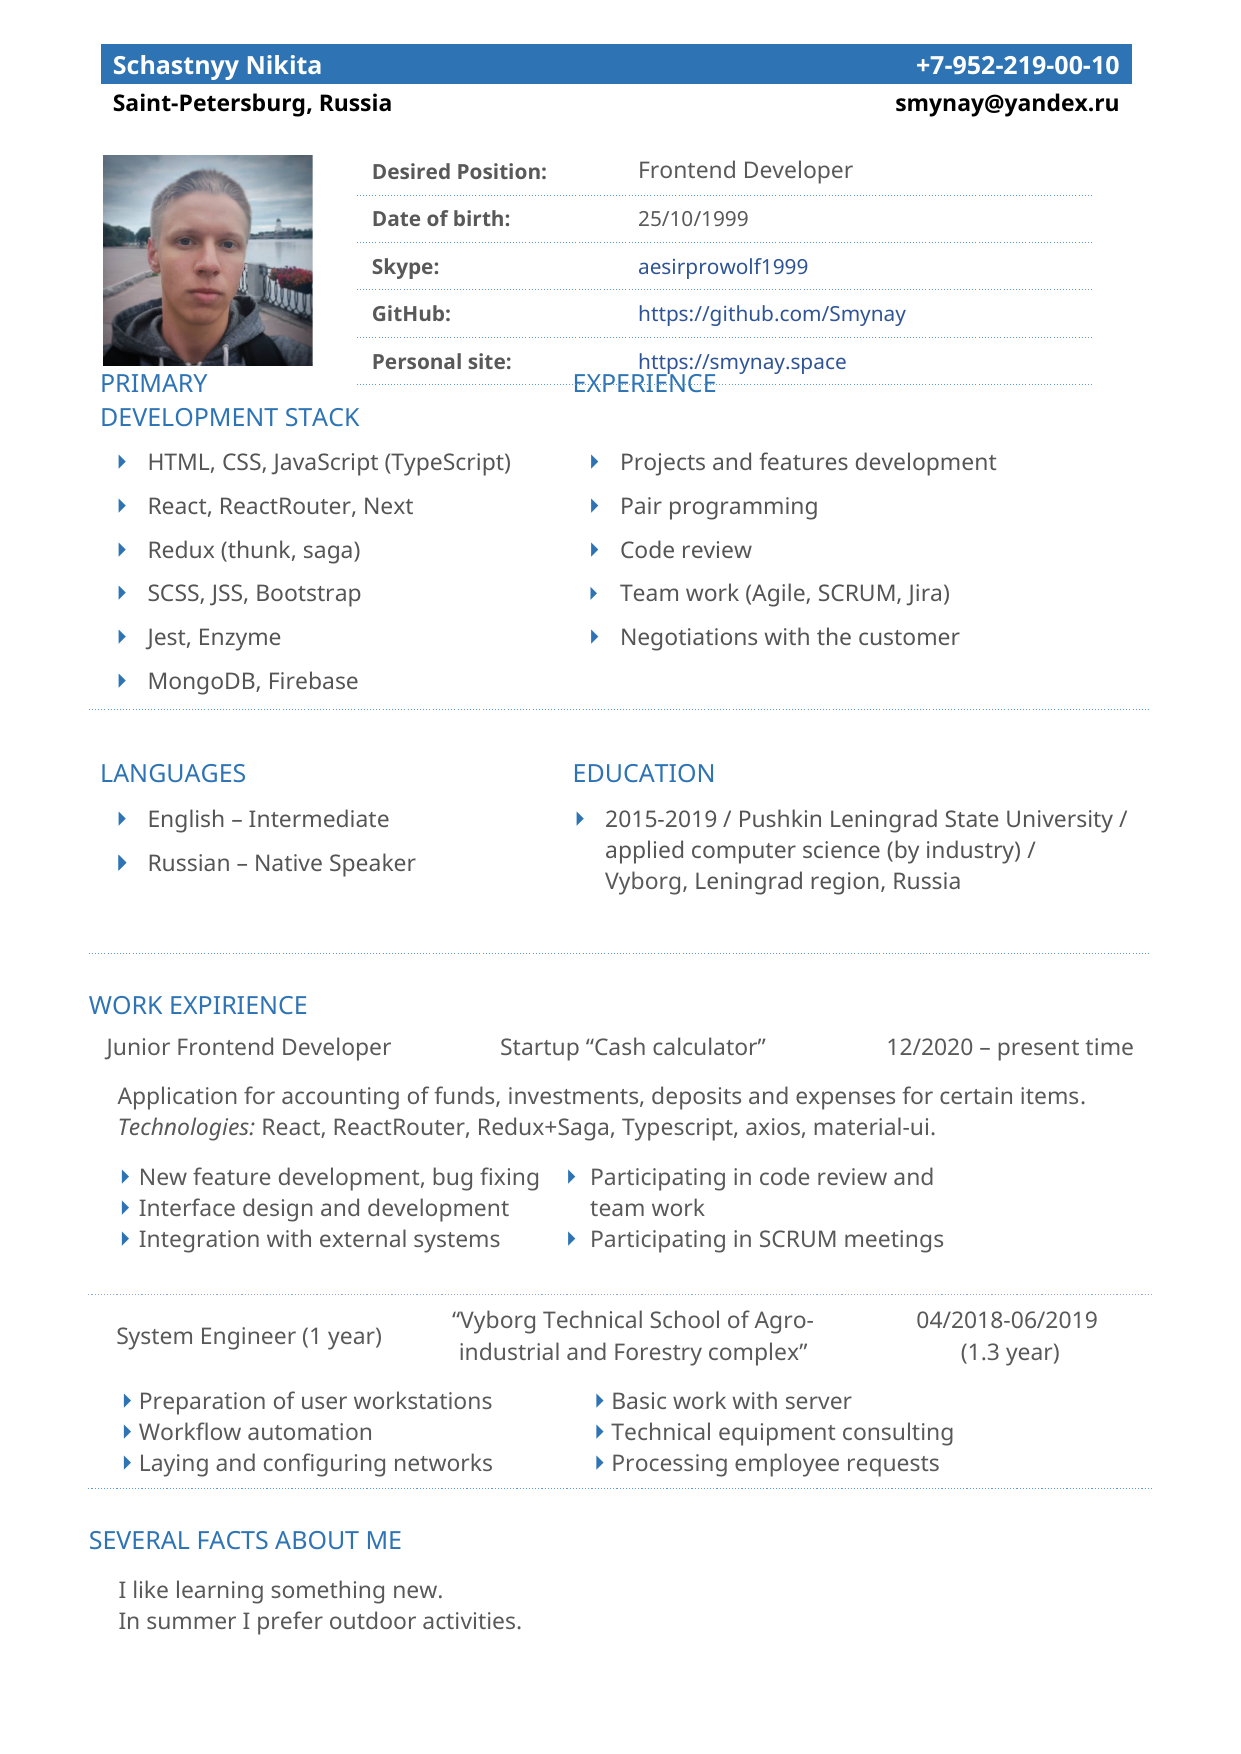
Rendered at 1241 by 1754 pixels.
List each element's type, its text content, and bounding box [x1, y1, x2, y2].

table_cell HTML, CSS, JavaScript (TypeScript) React, ReactRouter, Next Redux (thunk, saga) SCSS, JSS, Bootstrap Jest, Enzyme MongoDB, Firebase [89, 446, 561, 708]
text In summer I prefer outdoor activities. [118, 1605, 1152, 1636]
table_header Frontend Developer [623, 145, 1093, 194]
table_header PRIMARY DEVELOPMENT STACK [89, 365, 561, 446]
table_cell Personal site: [357, 337, 623, 384]
table_cell Participating in code review and team work Participating in SCRUM meetings [561, 1151, 1152, 1294]
title SEVERAL FACTS ABOUT ME [89, 1523, 1152, 1557]
table_cell “Vyborg Technical School of Agro-industrial and Forestry complex” [398, 1294, 856, 1376]
table_cell 04/2018-06/2019 (1.3 year) [856, 1294, 1152, 1376]
table_cell Projects and features development Pair programming Code review Team work (Agile, SCRUM, Jira) Negotiations with the customer [561, 446, 1151, 708]
table_cell 2015-2019 / Pushkin Leningrad State University / applied computer science (by industry) / Vyborg, Leningrad region, Russia [561, 803, 1151, 953]
table_cell Date of birth: [357, 195, 623, 242]
table_cell GitHub: [357, 289, 623, 337]
picture [103, 155, 313, 366]
table_cell LANGUAGES [89, 709, 561, 803]
table_header Junior Frontend Developer [88, 1022, 398, 1071]
table_header Startup “Cash calculator” [398, 1022, 856, 1071]
table_cell New feature development, bug fixing Interface design and development Integration with external systems [88, 1151, 561, 1294]
table_cell System Engineer (1 year) [88, 1294, 398, 1376]
table_header EXPERIENCE [561, 365, 1151, 446]
table_cell Preparation of user workstations Workflow automation Laying and configuring networks [88, 1376, 561, 1487]
table_cell English – Intermediate Russian – Native Speaker [89, 803, 561, 953]
table_cell 25/10/1999 [623, 195, 1093, 242]
table_header Desired Position: [357, 145, 623, 194]
table_cell Application for accounting of funds, investments, deposits and expenses for certain items. Technologies: React, ReactRouter, Redux+Saga, Typescript, axios, material-ui. [88, 1071, 1152, 1151]
table_header 12/2020 – present time [856, 1022, 1152, 1071]
table_cell aesirprowolf1999 [623, 242, 1093, 289]
title WORK EXPIRIENCE [89, 988, 1152, 1022]
table_cell Skype: [357, 242, 623, 289]
text I like learning something new. [118, 1574, 1152, 1605]
table_cell https://github.com/Smynay [623, 289, 1093, 337]
table_cell https://smynay.space [623, 337, 1093, 384]
table_cell EDUCATION [561, 709, 1151, 803]
table_cell Basic work with server Technical equipment consulting Processing employee requests [561, 1376, 1151, 1487]
